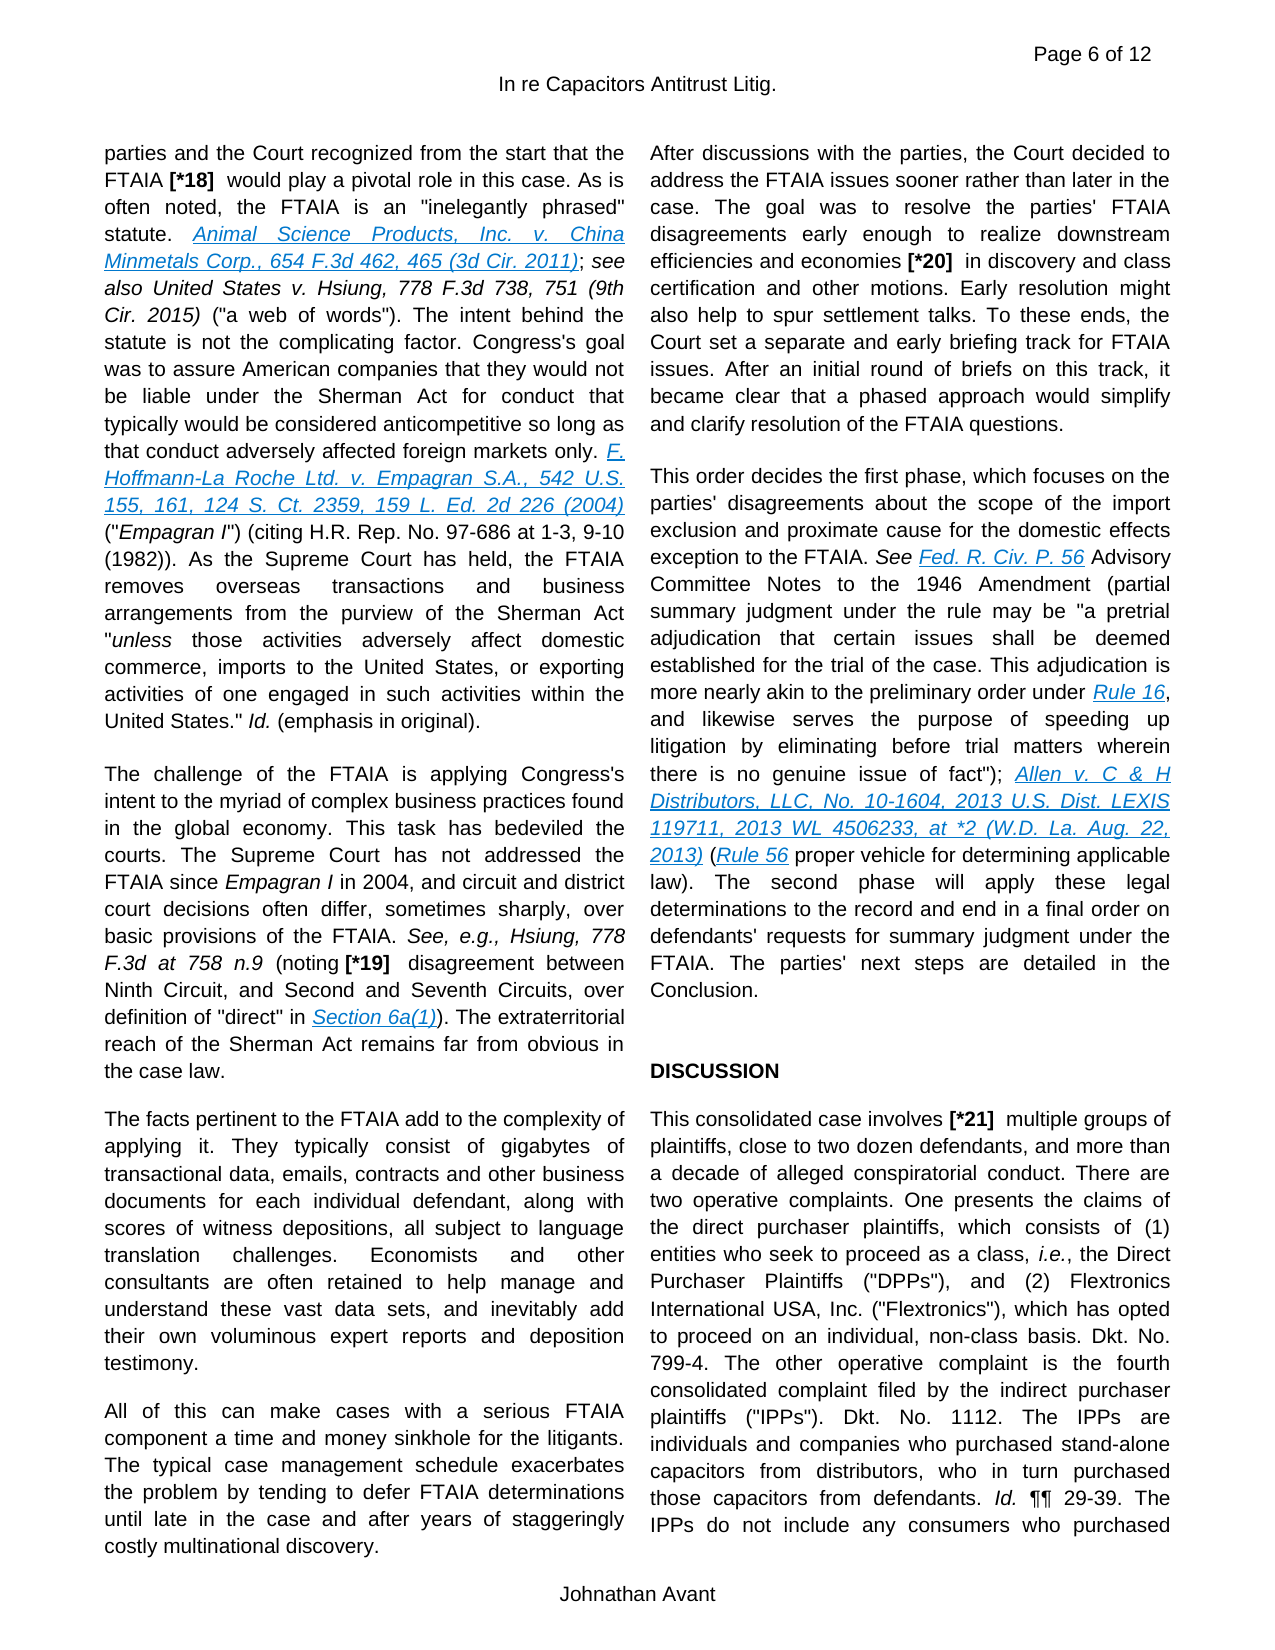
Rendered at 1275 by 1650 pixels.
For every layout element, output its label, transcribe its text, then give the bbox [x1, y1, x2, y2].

text DISCUSSION [650, 1027, 1171, 1083]
text The challenge of the FTAIA is applying Congress's intent to the myriad of complex business practices found in the global economy. This task has bedeviled the courts. The Supreme Court has not addressed the FTAIA since Empagran I in 2004, and circuit and district court decisions often differ, sometimes sharply, over basic provisions of the FTAIA. See, e.g., Hsiung, 778 F.3d at 758 n.9 (noting [*19] disagreement between Ninth Circuit, and Second and Seventh Circuits, over definition of "direct" in Section 6a(1)). The extraterritorial reach of the Sherman Act remains far from obvious in the case law. [104, 758, 625, 1083]
text This order decides the first phase, which focuses on the parties' disagreements about the scope of the import exclusion and proximate cause for the domestic effects exception to the FTAIA. See Fed. R. Civ. P. 56 Advisory Committee Notes to the 1946 Amendment (partial summary judgment under the rule may be "a pretrial adjudication that certain issues shall be deemed established for the trial of the case. This adjudication is more nearly akin to the preliminary order under Rule 16, and likewise serves the purpose of speeding up litigation by eliminating before trial matters wherein there is no genuine issue of fact"); Allen v. C & H Distributors, LLC, No. 10-1604, 2013 U.S. Dist. LEXIS 119711, 2013 WL 4506233, at *2 (W.D. La. Aug. 22, 2013) (Rule 56 proper vehicle for determining applicable law). The second phase will apply these legal determinations to the record and end in a final order on defendants' requests for summary judgment under the FTAIA. The parties' next steps are detailed in the Conclusion. [650, 460, 1171, 1002]
text The facts pertinent to the FTAIA add to the complexity of applying it. They typically consist of gigabytes of transactional data, emails, contracts and other business documents for each individual defendant, along with scores of witness depositions, all subject to language translation challenges. Economists and other consultants are often retained to help manage and understand these vast data sets, and inevitably add their own voluminous expert reports and deposition testimony. [104, 1104, 625, 1375]
text After discussions with the parties, the Court decided to address the FTAIA issues sooner rather than later in the case. The goal was to resolve the parties' FTAIA disagreements early enough to realize downstream efficiencies and economies [*20] in discovery and class certification and other motions. Early resolution might also help to spur settlement talks. To these ends, the Court set a separate and early briefing track for FTAIA issues. After an initial round of briefs on this track, it became clear that a phased approach would simplify and clarify resolution of the FTAIA questions. [650, 137, 1171, 435]
text All of this can make cases with a serious FTAIA component a time and money sinkhole for the litigants. The typical case management schedule exacerbates the problem by tending to defer FTAIA determinations until late in the case and after years of staggeringly costly multinational discovery. [104, 1396, 625, 1558]
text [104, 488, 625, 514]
